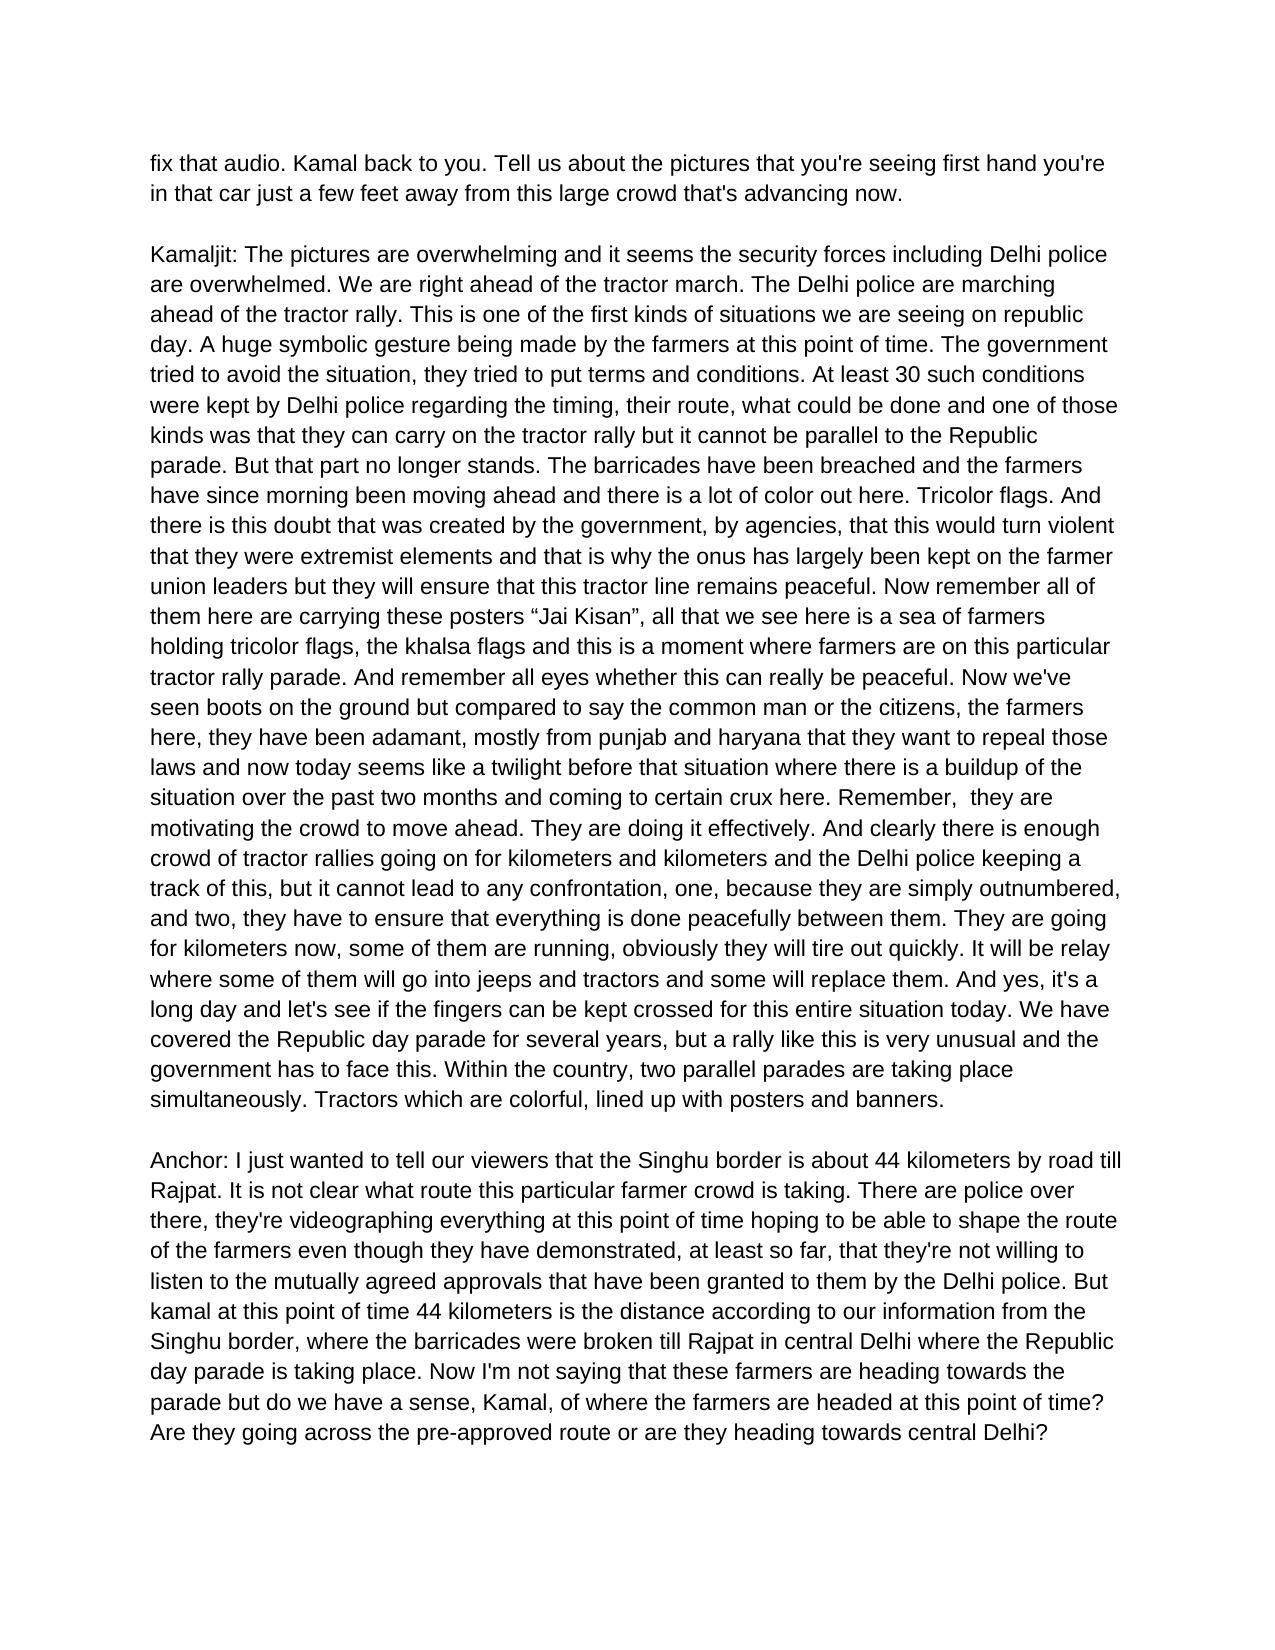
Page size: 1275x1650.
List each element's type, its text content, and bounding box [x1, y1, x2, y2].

text parade. But that part no longer stands. The barricades have been breached and the farmers have since morning been moving ahead and there is a lot of color out here. Tricolor flags. And there is this doubt that was created by the government, by agencies, that this would turn violent that they were extremist elements and that is why the onus has largely been kept on the farmer union leaders but they will ensure that this tractor line remains peaceful. Now remember all of them here are carrying these posters “Jai Kisan”, all that we see here is a sea of farmers holding tricolor flags, the khalsa flags and this is a moment where farmers are on this particular tractor rally parade. And remember all eyes whether this can really be peaceful. Now we've seen boots on the ground but compared to say the common man or the citizens, the farmers here, they have been adamant, mostly from punjab and haryana that they want to repeal those laws and now today seems like a twilight before that situation where there is a buildup of the situation over the past two months and coming to certain crux here. Remember, they are motivating the crowd to move ahead. They are doing it effectively. And clearly there is enough crowd of tractor rallies going on for kilometers and kilometers and the Delhi police keeping a track of this, but it cannot lead to any confrontation, one, because they are simply outnumbered, and two, they have to ensure that everything is done peacefully between them. They are going for kilometers now, some of them are running, obviously they will tire out quickly. It will be relay where some of them will go into jeeps and tractors and some will replace them. And yes, it's a long day and let's see if the fingers can be kept crossed for this entire situation today. We have covered the Republic day parade for several years, but a rally like this is very unusual and the government has to face this. Within the country, two parallel parades are taking place simultaneously. Tractors which are colorful, lined up with posters and banners. [150, 452, 1125, 1113]
text Kamaljit: The pictures are overwhelming and it seems the security forces including Delhi police are overwhelmed. We are right ahead of the tractor march. The Delhi police are marching ahead of the tractor rally. This is one of the first kinds of situations we are seeing on republic day. A huge symbolic gesture being made by the farmers at this point of time. The government tried to avoid the situation, they tried to put terms and conditions. At least 30 such conditions were kept by Delhi police regarding the timing, their route, what could be done and one of those kinds was that they can carry on the tractor rally but it cannot be parallel to the Republic [150, 241, 1125, 448]
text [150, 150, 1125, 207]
text Anchor: I just wanted to tell our viewers that the Singhu border is about 44 kilometers by road till Rajpat. It is not clear what route this particular farmer crowd is taking. There are police over there, they're videographing everything at this point of time hoping to be able to shape the route of the farmers even though they have demonstrated, at least so far, that they're not willing to listen to the mutually agreed approvals that have been granted to them by the Delhi police. But kamal at this point of time 44 kilometers is the distance according to our information from the Singhu border, where the barricades were broken till Rajpat in central Delhi where the Republic day parade is taking place. Now I'm not saying that these farmers are heading towards the parade but do we have a sense, Kamal, of where the farmers are headed at this point of time? Are they going across the pre-approved route or are they heading towards central Delhi? [150, 1147, 1125, 1445]
